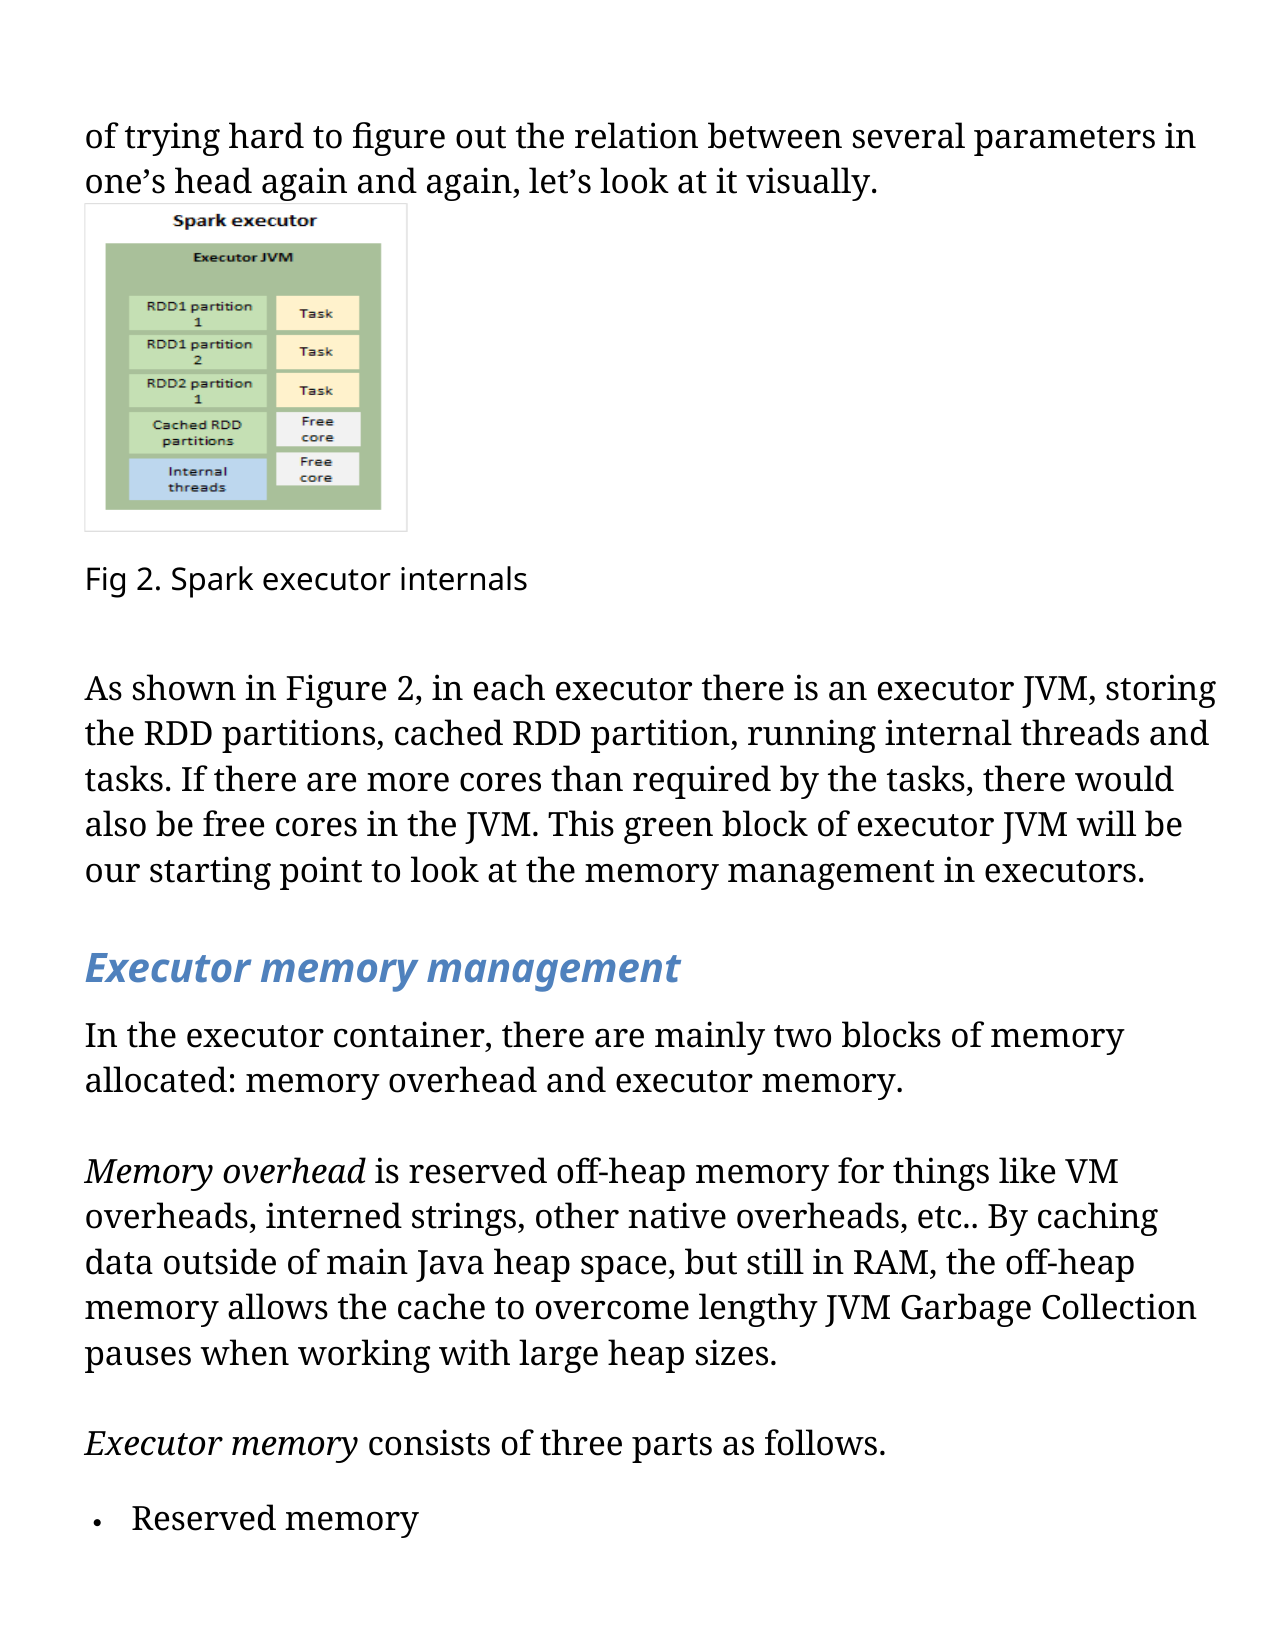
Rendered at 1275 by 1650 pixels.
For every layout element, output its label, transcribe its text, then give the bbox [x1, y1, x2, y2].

text As shown in Figure 2, in each executor there is an executor JVM, storing the RDD partitions, cached RDD partition, running internal threads and tasks. If there are more cores than required by the tasks, there would also be free cores in the JVM. This green block of executor JVM will be our starting point to look at the memory management in executors. [84, 665, 1219, 892]
picture [84, 203, 408, 532]
list Reserved memory [94, 1495, 1219, 1540]
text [84, 112, 1219, 203]
text Executor memory consists of three parts as follows. [84, 1420, 1219, 1466]
text In the executor container, there are mainly two blocks of memory allocated: memory overhead and executor memory. [84, 1012, 1219, 1102]
subtitle Executor memory management [84, 939, 1219, 994]
text Fig 2. Spark executor internals [84, 556, 1219, 599]
text Memory overhead is reserved off-heap memory for things like VM overheads, interned strings, other native overheads, etc.. By caching data outside of main Java heap space, but still in RAM, the off-heap memory allows the cache to overcome lengthy JVM Garbage Collection pauses when working with large heap sizes. [84, 1148, 1219, 1375]
